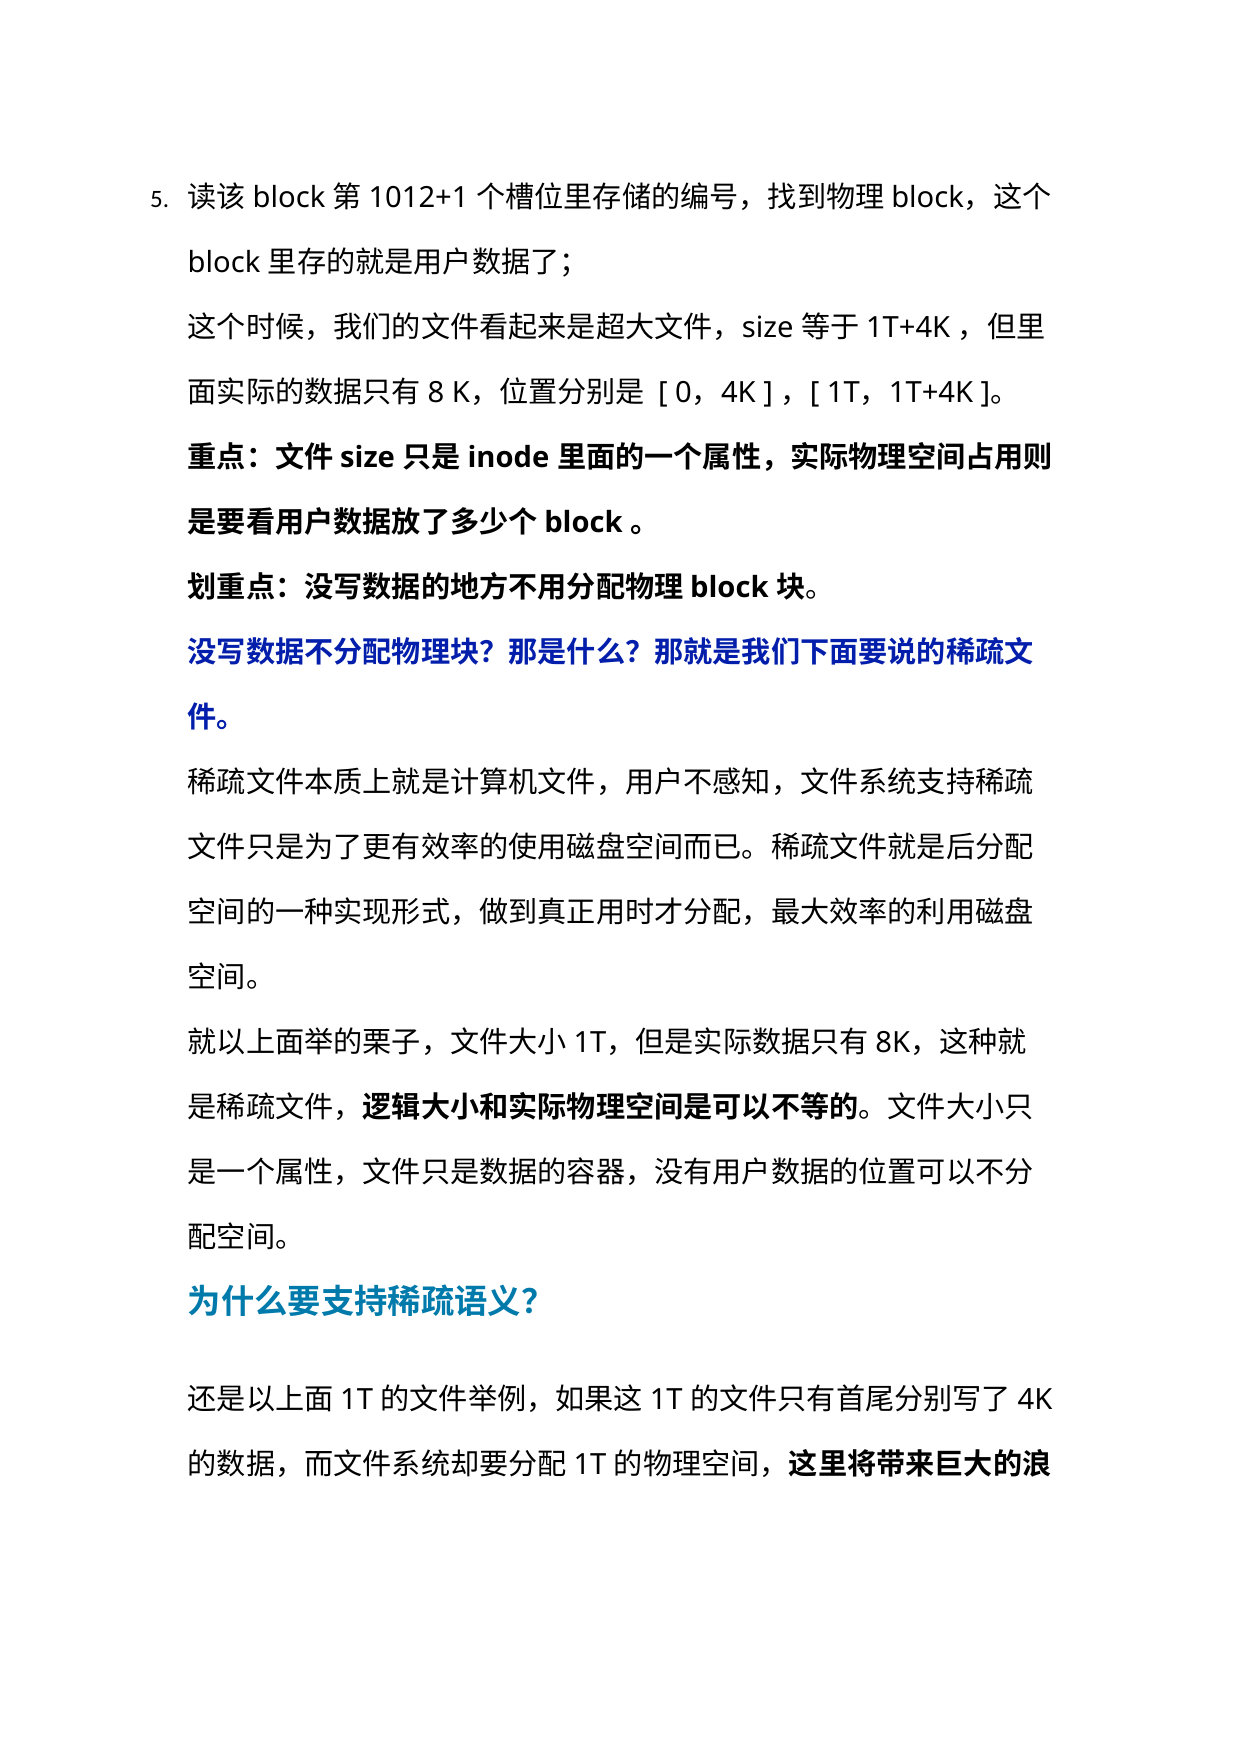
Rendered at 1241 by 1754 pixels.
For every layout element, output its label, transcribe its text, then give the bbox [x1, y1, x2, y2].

text 划重点：没写数据的地方不用分配物理 block 块。 [187, 552, 1053, 617]
list 读该 block 第 1012+1 个槽位里存储的编号，找到物理 block，这个 block 里存的就是用户数据了； [150, 162, 1053, 292]
text 这个时候，我们的文件看起来是超大文件，size 等于 1T+4K ，但里面实际的数据只有 8 K，位置分别是 [ 0，4K ] ，[ 1T，1T+4K ]。 [187, 292, 1053, 422]
text 重点：文件 size 只是 inode 里面的一个属性，实际物理空间占用则是要看用户数据放了多少个 block 。 [187, 422, 1053, 552]
text 为什么要支持稀疏语义？ [187, 1267, 1053, 1332]
text 就以上面举的栗子，文件大小 1T，但是实际数据只有 8K，这种就是稀疏文件，逻辑大小和实际物理空间是可以不等的。文件大小只是一个属性，文件只是数据的容器，没有用户数据的位置可以不分配空间。 [187, 1007, 1053, 1267]
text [187, 1364, 1053, 1494]
text 没写数据不分配物理块？那是什么？那就是我们下面要说的稀疏文件。 [187, 617, 1053, 747]
text 稀疏文件本质上就是计算机文件，用户不感知，文件系统支持稀疏文件只是为了更有效率的使用磁盘空间而已。稀疏文件就是后分配空间的一种实现形式，做到真正用时才分配，最大效率的利用磁盘空间。 [187, 747, 1053, 1007]
